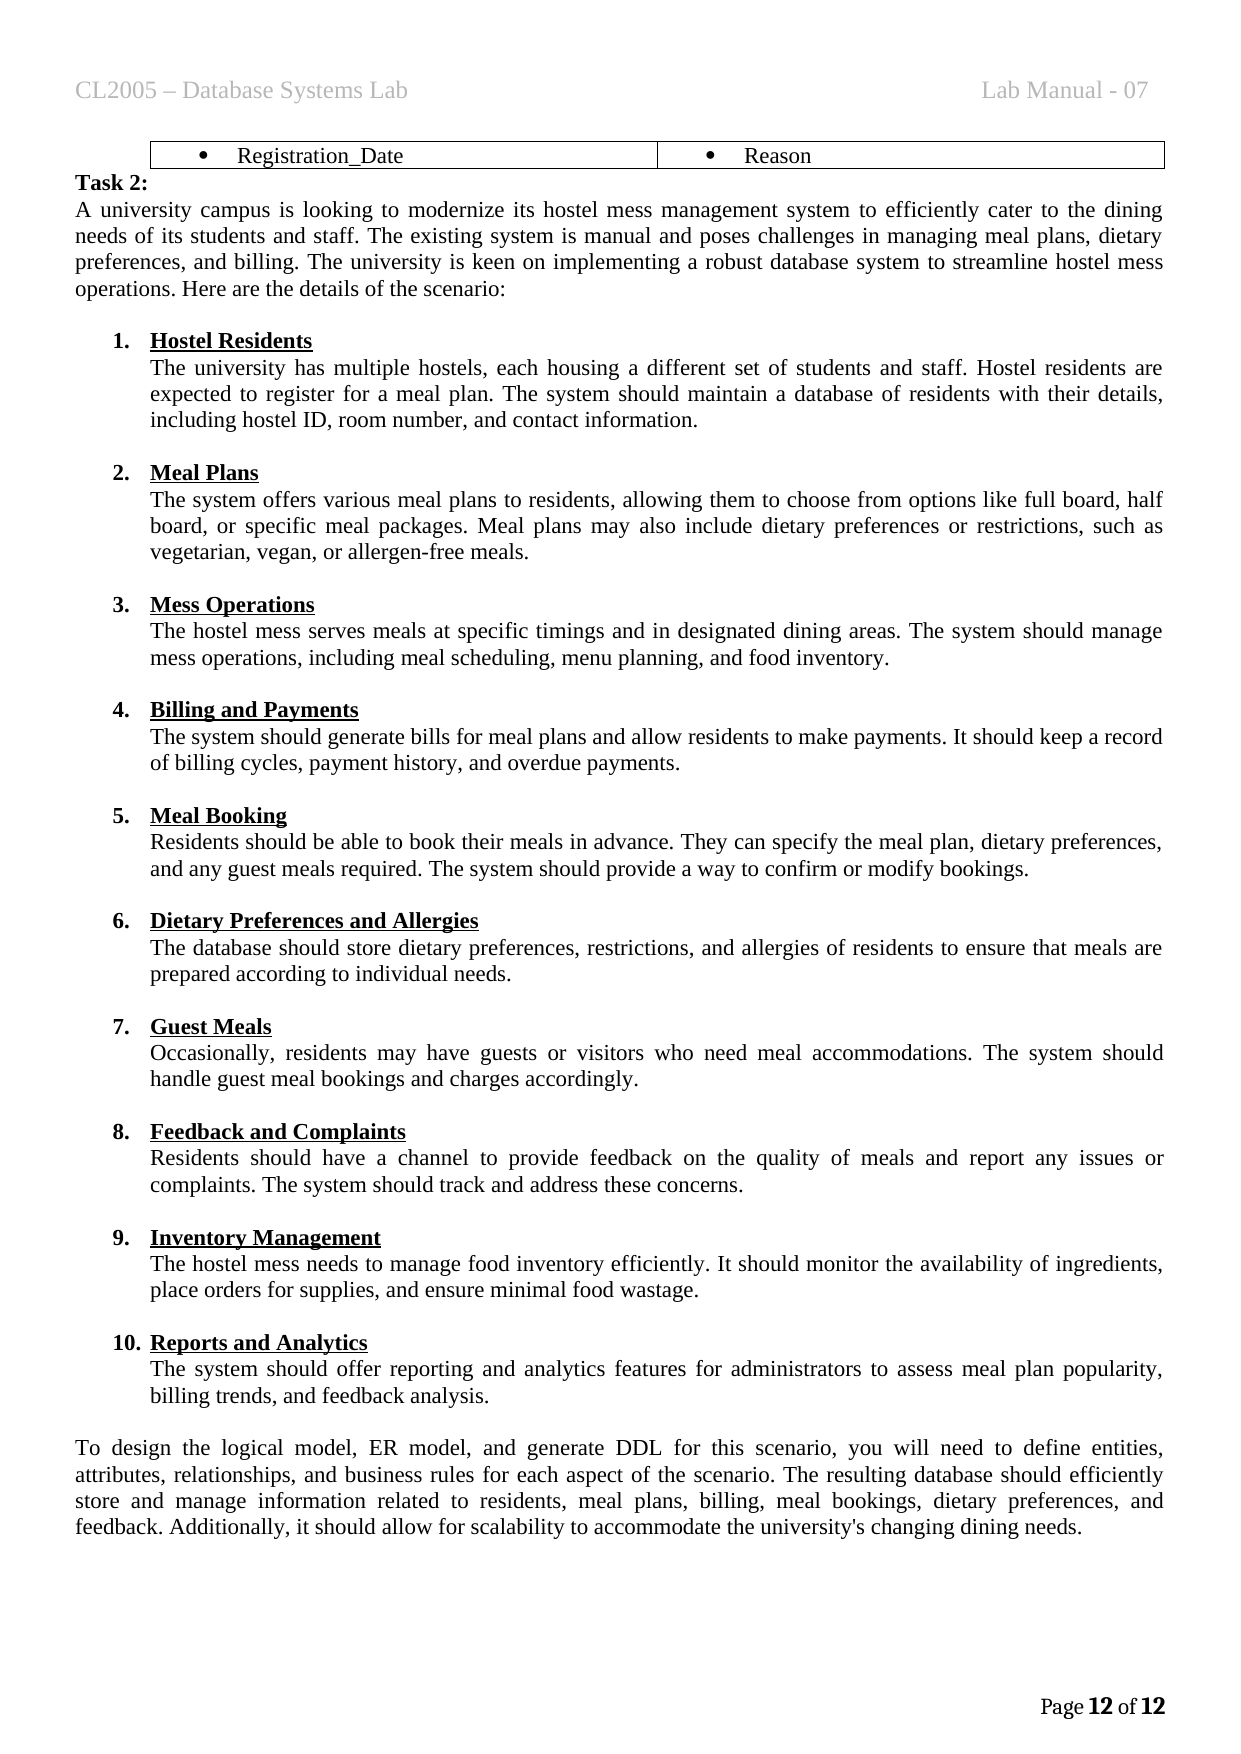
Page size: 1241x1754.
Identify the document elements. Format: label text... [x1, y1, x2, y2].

list Dietary Preferences and Allergies [112, 907, 1165, 934]
text A university campus is looking to modernize its hostel mess management system to efficiently cater to the dining needs of its students and staff. The existing system is manual and poses challenges in managing meal plans, dietary preferences, and billing. The university is keen on implementing a robust database system to streamline hostel mess operations. Here are the details of the scenario: [75, 196, 1165, 301]
list Occasionally, residents may have guests or visitors who need meal accommodations. The system should handle guest meal bookings and charges accordingly. [150, 1039, 1165, 1092]
list Billing and Payments [112, 696, 1165, 723]
list Inventory Management [112, 1223, 1165, 1250]
text To design the logical model, ER model, and generate DDL for this scenario, you will need to define entities, attributes, relationships, and business rules for each aspect of the scenario. The resulting database should efficiently store and manage information related to residents, meal plans, billing, meal bookings, dietary preferences, and feedback. Additionally, it should allow for scalability to accommodate the university's changing dining needs. [75, 1434, 1165, 1540]
list Guest Meals [112, 1013, 1165, 1039]
list The system should generate bills for meal plans and allow residents to make payments. It should keep a record of billing cycles, payment history, and overdue payments. [150, 723, 1165, 776]
list Feedback and Complaints [112, 1118, 1165, 1144]
list The database should store dietary preferences, restrictions, and allergies of residents to ensure that meals are prepared according to individual needs. [150, 934, 1165, 986]
text Task 2: [75, 169, 1165, 196]
list The hostel mess serves meals at specific timings and in designated dining areas. The system should manage mess operations, including meal scheduling, menu planning, and food inventory. [150, 617, 1165, 670]
list Residents should be able to book their meals in advance. They can specify the meal plan, dietary preferences, and any guest meals required. The system should provide a way to confirm or modify bookings. [150, 828, 1165, 881]
list Meal Plans [112, 459, 1165, 486]
list The system offers various meal plans to residents, allowing them to choose from options like full board, half board, or specific meal packages. Meal plans may also include dietary preferences or restrictions, such as vegetarian, vegan, or allergen-free meals. [150, 486, 1165, 565]
list Reports and Analytics [112, 1329, 1165, 1355]
list The system should offer reporting and analytics features for administrators to assess meal plan popularity, billing trends, and feedback analysis. [150, 1355, 1165, 1408]
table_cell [151, 142, 657, 168]
list Residents should have a channel to provide feedback on the quality of meals and report any issues or complaints. The system should track and address these concerns. [150, 1144, 1165, 1197]
list Meal Booking [112, 802, 1165, 828]
list Hostel Residents [112, 327, 1165, 354]
list The university has multiple hostels, each housing a different set of students and staff. Hostel residents are expected to register for a meal plan. The system should maintain a database of residents with their details, including hostel ID, room number, and contact information. [150, 354, 1165, 433]
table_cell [658, 142, 1164, 168]
list The hostel mess needs to manage food inventory efficiently. It should monitor the availability of ingredients, place orders for supplies, and ensure minimal food wastage. [150, 1250, 1165, 1303]
list Mess Operations [112, 591, 1165, 617]
